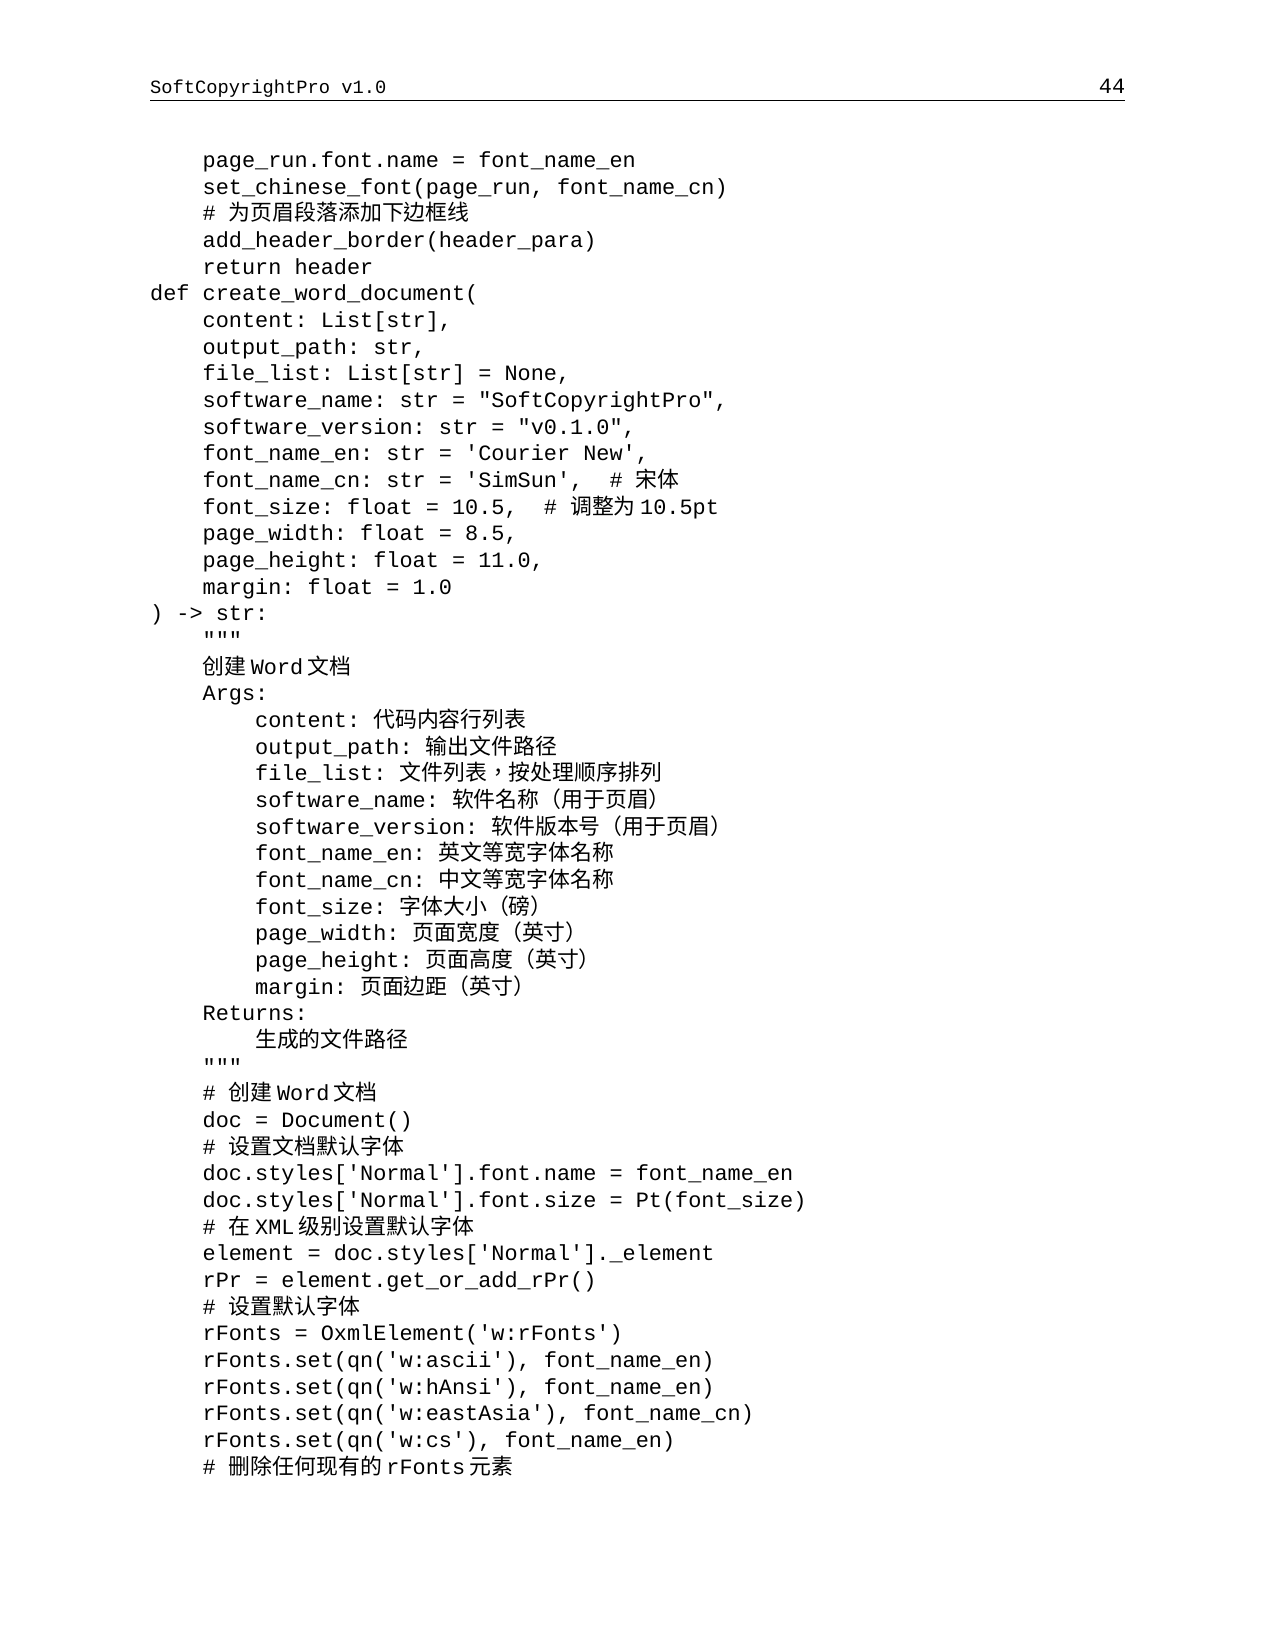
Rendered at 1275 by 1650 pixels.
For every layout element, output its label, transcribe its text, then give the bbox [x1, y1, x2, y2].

text rFonts = OxmlElement('w:rFonts') [150, 1323, 1125, 1345]
text 生成的文件路径 [150, 1030, 1125, 1052]
text font_size: 字体大小（磅） [150, 897, 1125, 918]
text page_width: float = 8.5, [150, 523, 1125, 545]
text page_width: 页面宽度（英寸） [150, 923, 1125, 945]
text font_name_cn: 中文等宽字体名称 [150, 870, 1125, 892]
text font_size: float = 10.5, # 调整为10.5pt [150, 497, 1125, 518]
text ) -> str: [150, 603, 1125, 625]
text output_path: 输出文件路径 [150, 737, 1125, 758]
text 创建Word文档 [150, 657, 1125, 678]
text set_chinese_font(page_run, font_name_cn) [150, 177, 1125, 198]
text add_header_border(header_para) [150, 230, 1125, 252]
text element = doc.styles['Normal']._element [150, 1243, 1125, 1265]
text rFonts.set(qn('w:hAnsi'), font_name_en) [150, 1377, 1125, 1398]
text def create_word_document( [150, 283, 1125, 305]
text software_name: 软件名称（用于页眉） [150, 790, 1125, 812]
text font_name_cn: str = 'SimSun', # 宋体 [150, 470, 1125, 492]
text page_run.font.name = font_name_en [150, 150, 1125, 172]
text doc.styles['Normal'].font.size = Pt(font_size) [150, 1190, 1125, 1212]
text software_version: 软件版本号（用于页眉） [150, 817, 1125, 838]
text software_version: str = "v0.1.0", [150, 417, 1125, 438]
text Args: [150, 683, 1125, 705]
text font_name_en: str = 'Courier New', [150, 443, 1125, 465]
text rPr = element.get_or_add_rPr() [150, 1270, 1125, 1292]
text output_path: str, [150, 337, 1125, 358]
text file_list: 文件列表，按处理顺序排列 [150, 763, 1125, 785]
text font_name_en: 英文等宽字体名称 [150, 843, 1125, 865]
text # 删除任何现有的rFonts元素 [150, 1457, 1125, 1478]
text margin: float = 1.0 [150, 577, 1125, 598]
text # 创建Word文档 [150, 1083, 1125, 1105]
text rFonts.set(qn('w:ascii'), font_name_en) [150, 1350, 1125, 1372]
text """ [150, 1057, 1125, 1078]
text # 在XML级别设置默认字体 [150, 1217, 1125, 1238]
text Returns: [150, 1003, 1125, 1025]
text # 设置文档默认字体 [150, 1137, 1125, 1158]
text rFonts.set(qn('w:cs'), font_name_en) [150, 1430, 1125, 1452]
text software_name: str = "SoftCopyrightPro", [150, 390, 1125, 412]
text rFonts.set(qn('w:eastAsia'), font_name_cn) [150, 1403, 1125, 1425]
text page_height: float = 11.0, [150, 550, 1125, 572]
text return header [150, 257, 1125, 278]
text doc.styles['Normal'].font.name = font_name_en [150, 1163, 1125, 1185]
text # 为页眉段落添加下边框线 [150, 203, 1125, 225]
text content: 代码内容行列表 [150, 710, 1125, 732]
text page_height: 页面高度（英寸） [150, 950, 1125, 972]
text doc = Document() [150, 1110, 1125, 1132]
text content: List[str], [150, 310, 1125, 332]
text # 设置默认字体 [150, 1297, 1125, 1318]
text margin: 页面边距（英寸） [150, 977, 1125, 998]
text file_list: List[str] = None, [150, 363, 1125, 385]
text """ [150, 630, 1125, 652]
